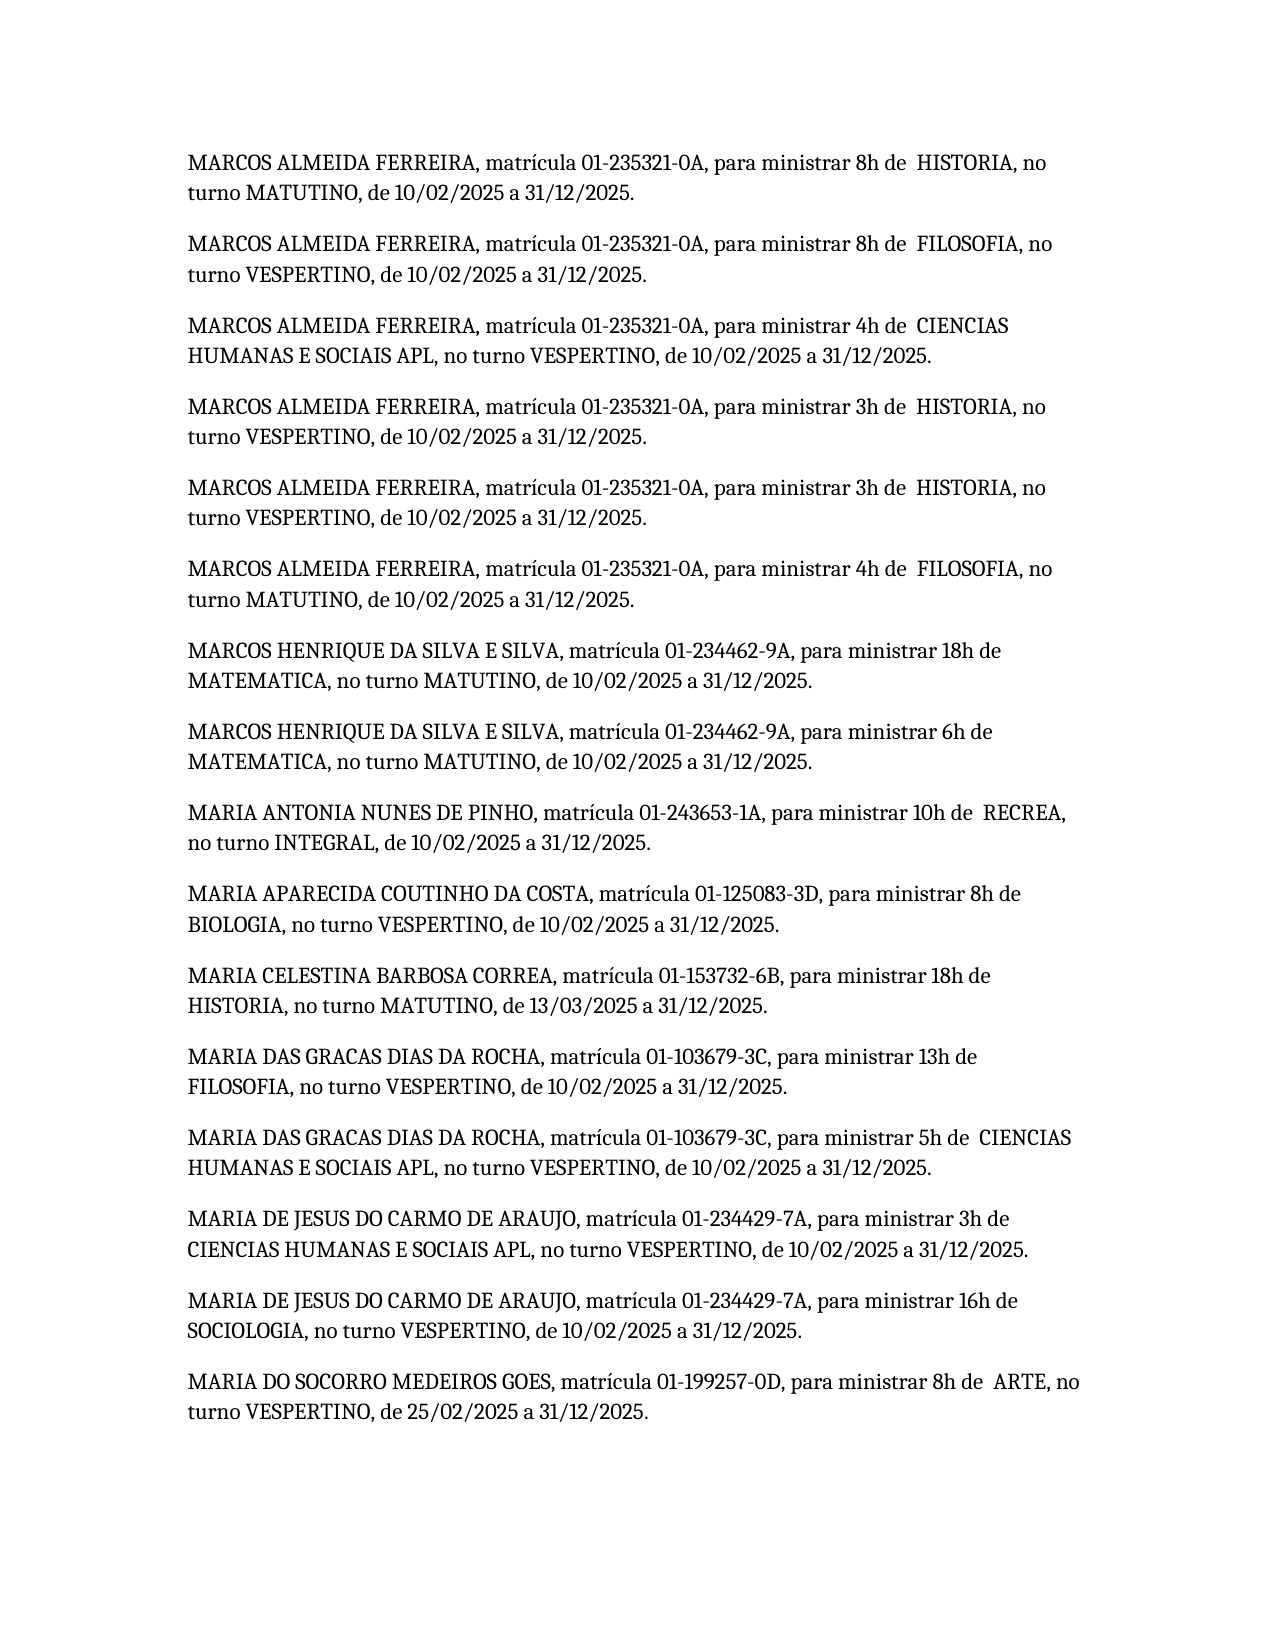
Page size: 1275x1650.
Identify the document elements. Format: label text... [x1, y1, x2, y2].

text MARCOS ALMEIDA FERREIRA, matrícula 01-235321-0A, para ministrar 8h de FILOSOFIA, no turno VESPERTINO, de 10/02/2025 a 31/12/2025. [187, 231, 1087, 288]
text MARCOS HENRIQUE DA SILVA E SILVA, matrícula 01-234462-9A, para ministrar 6h de MATEMATICA, no turno MATUTINO, de 10/02/2025 a 31/12/2025. [187, 719, 1087, 775]
text MARIA DE JESUS DO CARMO DE ARAUJO, matrícula 01-234429-7A, para ministrar 16h de SOCIOLOGIA, no turno VESPERTINO, de 10/02/2025 a 31/12/2025. [187, 1287, 1087, 1344]
text MARIA ANTONIA NUNES DE PINHO, matrícula 01-243653-1A, para ministrar 10h de RECREA, no turno INTEGRAL, de 10/02/2025 a 31/12/2025. [187, 800, 1087, 857]
text MARCOS ALMEIDA FERREIRA, matrícula 01-235321-0A, para ministrar 3h de HISTORIA, no turno VESPERTINO, de 10/02/2025 a 31/12/2025. [187, 475, 1087, 532]
text MARCOS ALMEIDA FERREIRA, matrícula 01-235321-0A, para ministrar 4h de CIENCIAS HUMANAS E SOCIAIS APL, no turno VESPERTINO, de 10/02/2025 a 31/12/2025. [187, 312, 1087, 369]
text MARIA DAS GRACAS DIAS DA ROCHA, matrícula 01-103679-3C, para ministrar 13h de FILOSOFIA, no turno VESPERTINO, de 10/02/2025 a 31/12/2025. [187, 1044, 1087, 1100]
text MARIA APARECIDA COUTINHO DA COSTA, matrícula 01-125083-3D, para ministrar 8h de BIOLOGIA, no turno VESPERTINO, de 10/02/2025 a 31/12/2025. [187, 881, 1087, 938]
text MARCOS ALMEIDA FERREIRA, matrícula 01-235321-0A, para ministrar 4h de FILOSOFIA, no turno MATUTINO, de 10/02/2025 a 31/12/2025. [187, 556, 1087, 613]
text MARCOS ALMEIDA FERREIRA, matrícula 01-235321-0A, para ministrar 8h de HISTORIA, no turno MATUTINO, de 10/02/2025 a 31/12/2025. [187, 150, 1087, 207]
text MARIA DAS GRACAS DIAS DA ROCHA, matrícula 01-103679-3C, para ministrar 5h de CIENCIAS HUMANAS E SOCIAIS APL, no turno VESPERTINO, de 10/02/2025 a 31/12/2025. [187, 1125, 1087, 1182]
text MARCOS HENRIQUE DA SILVA E SILVA, matrícula 01-234462-9A, para ministrar 18h de MATEMATICA, no turno MATUTINO, de 10/02/2025 a 31/12/2025. [187, 637, 1087, 694]
text MARIA DO SOCORRO MEDEIROS GOES, matrícula 01-199257-0D, para ministrar 8h de ARTE, no turno VESPERTINO, de 25/02/2025 a 31/12/2025. [187, 1369, 1087, 1425]
text MARIA DE JESUS DO CARMO DE ARAUJO, matrícula 01-234429-7A, para ministrar 3h de CIENCIAS HUMANAS E SOCIAIS APL, no turno VESPERTINO, de 10/02/2025 a 31/12/2025. [187, 1206, 1087, 1263]
text MARIA CELESTINA BARBOSA CORREA, matrícula 01-153732-6B, para ministrar 18h de HISTORIA, no turno MATUTINO, de 13/03/2025 a 31/12/2025. [187, 962, 1087, 1019]
text MARCOS ALMEIDA FERREIRA, matrícula 01-235321-0A, para ministrar 3h de HISTORIA, no turno VESPERTINO, de 10/02/2025 a 31/12/2025. [187, 394, 1087, 450]
